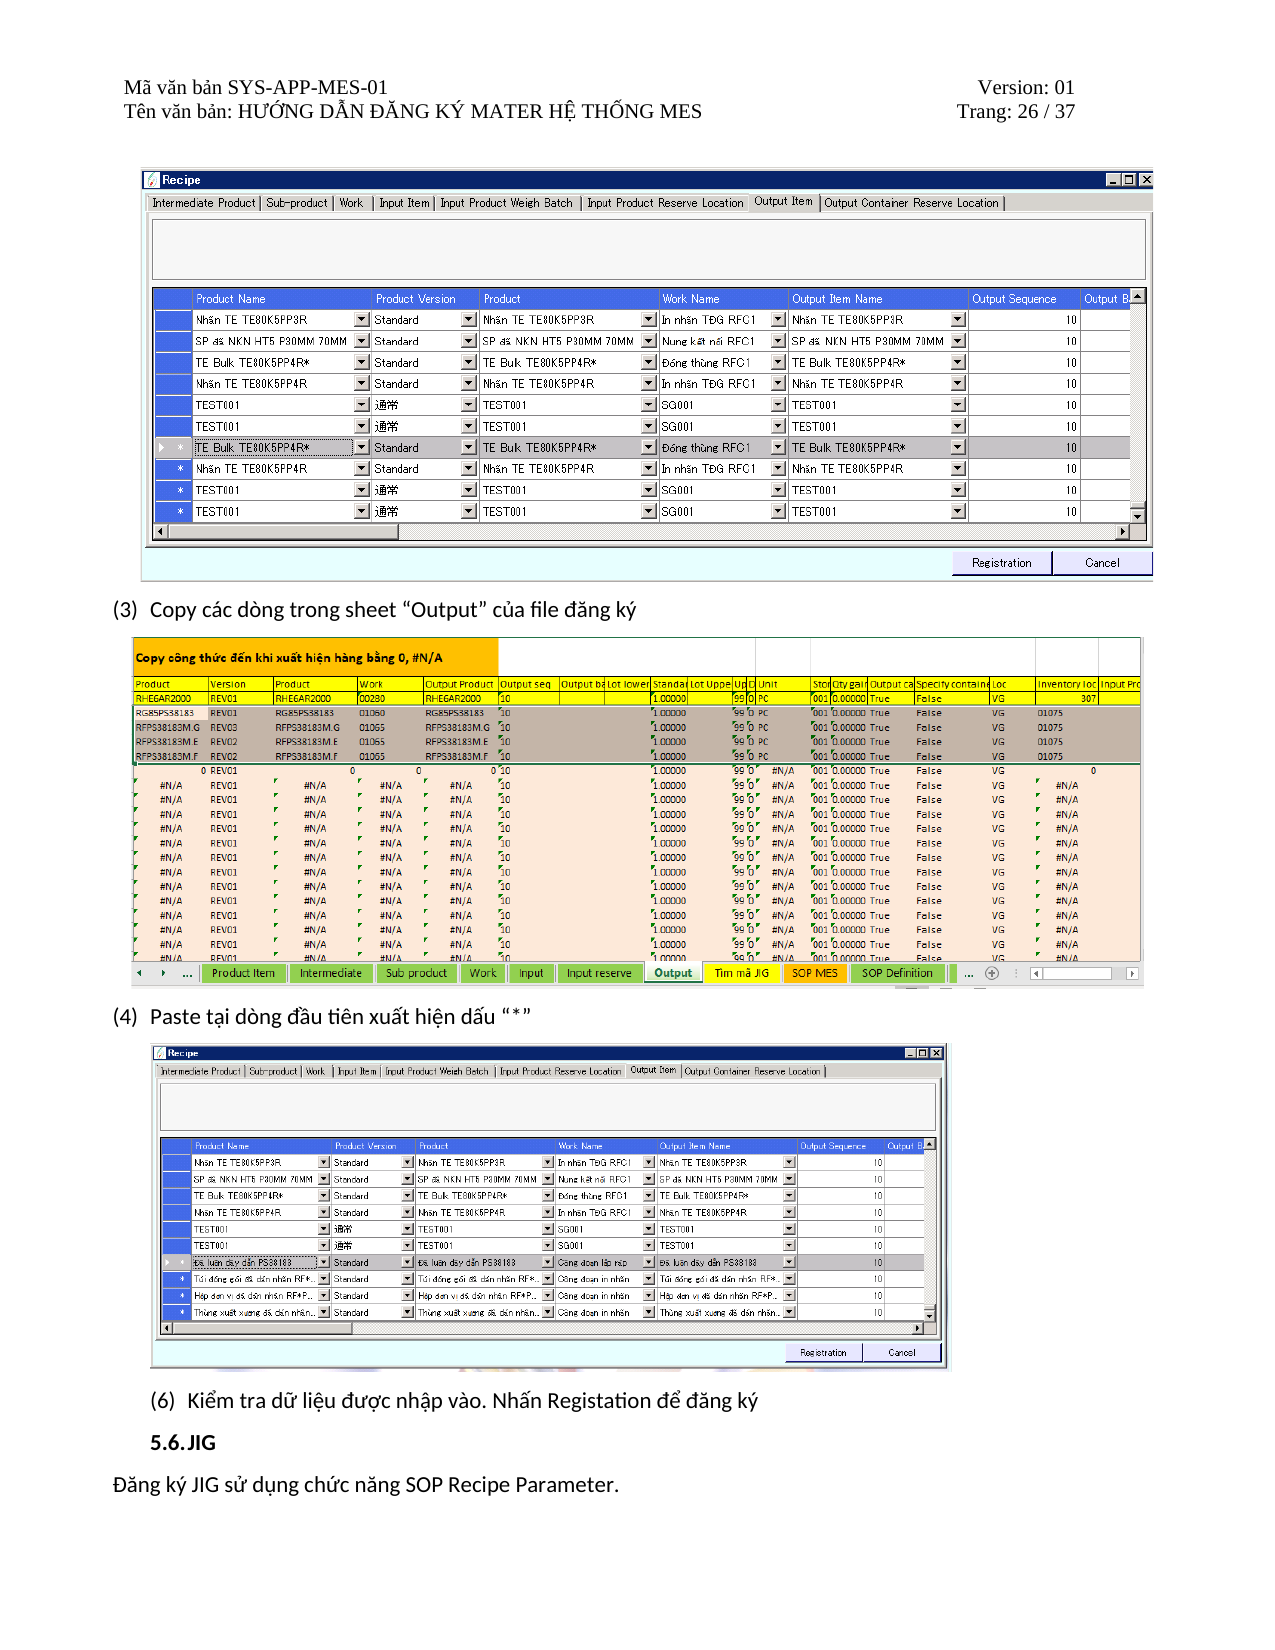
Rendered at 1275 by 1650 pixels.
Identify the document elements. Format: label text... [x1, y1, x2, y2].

text Đăng ký JIG sử dụng chức năng SOP Recipe Parameter. [112, 1470, 1125, 1498]
picture [150, 1043, 952, 1372]
list Kiểm tra dữ liệu được nhập vào. Nhấn Registation để đăng ký [150, 1386, 1125, 1414]
text (4) Paste tại dòng đầu tiên xuất hiện dấu “*” [112, 1002, 1125, 1030]
picture [140, 167, 1154, 582]
list JIG [150, 1428, 1125, 1456]
picture [131, 637, 1144, 989]
text (3) Copy các dòng trong sheet “Output” của file đăng ký [112, 595, 1125, 623]
